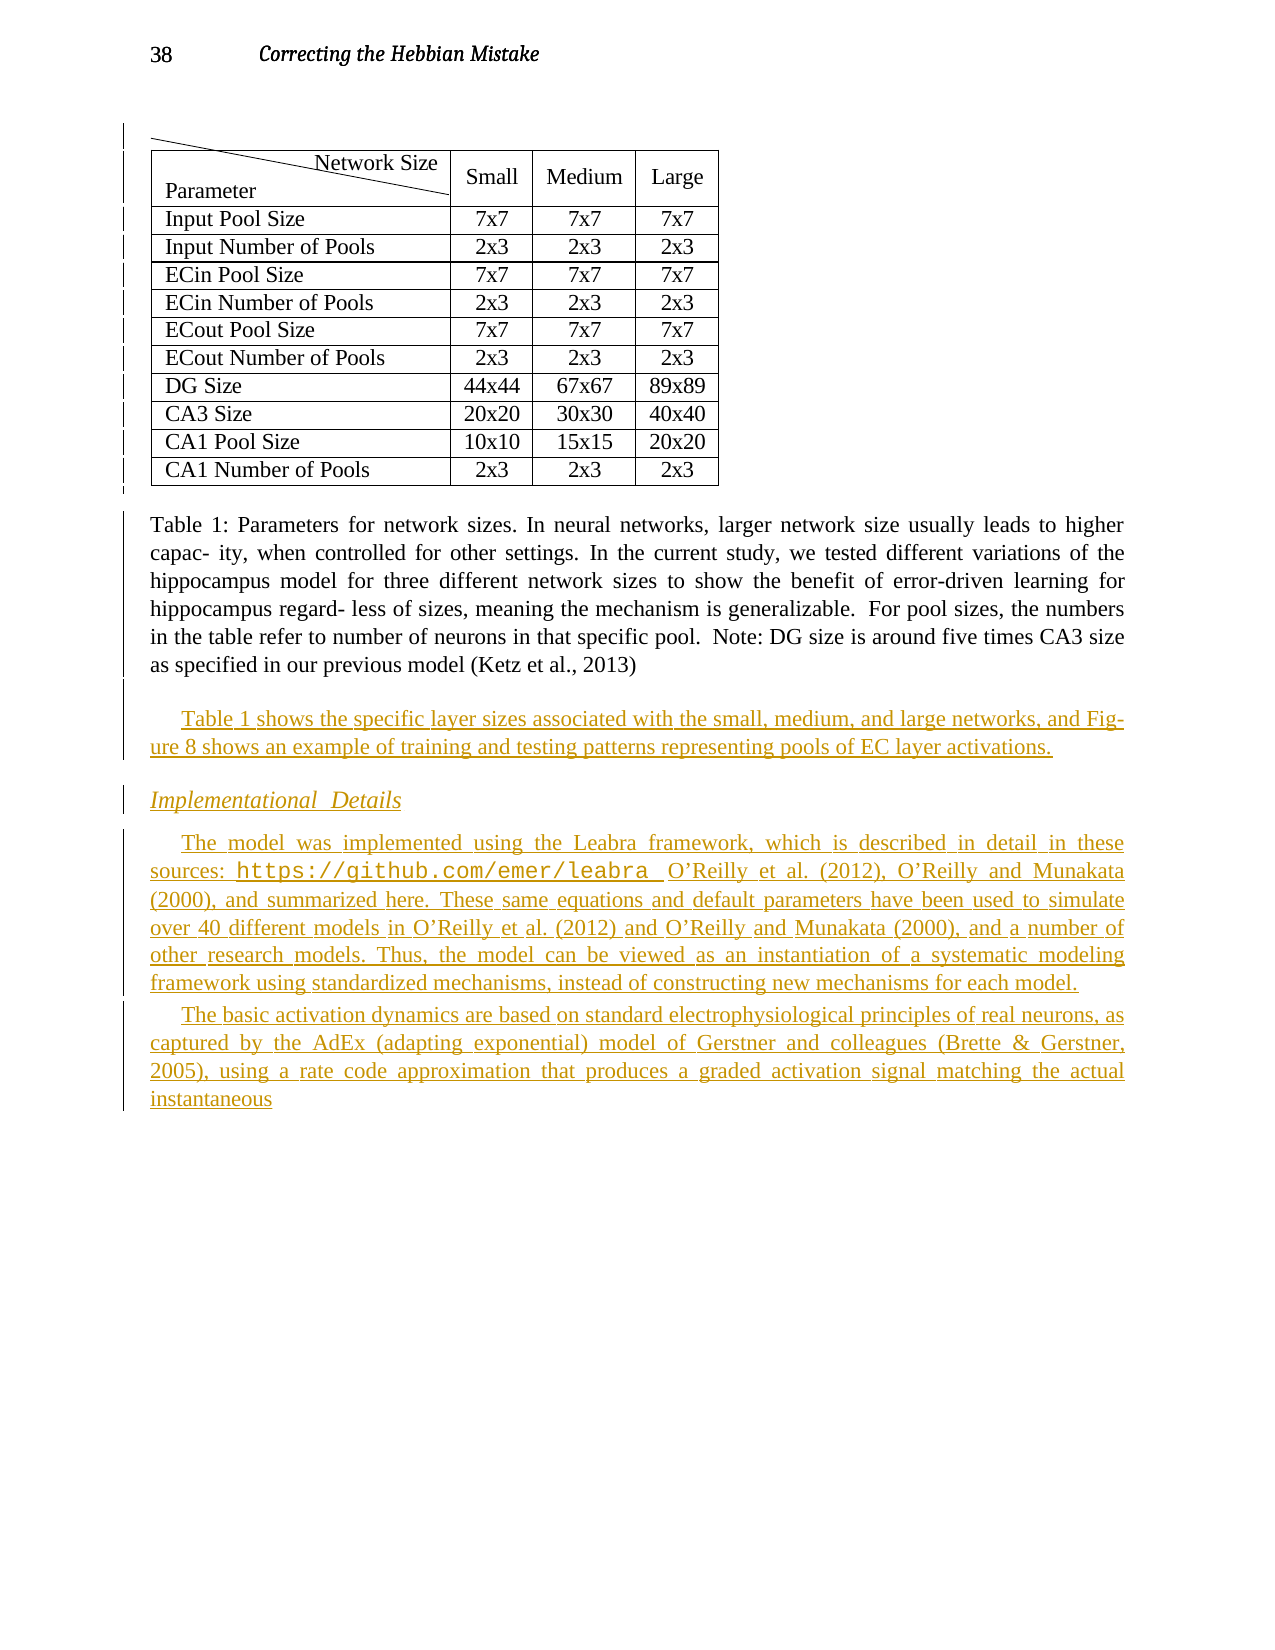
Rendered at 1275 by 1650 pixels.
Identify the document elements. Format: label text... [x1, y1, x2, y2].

table_cell 2x3 [636, 458, 718, 485]
table_cell 7x7 [451, 318, 532, 345]
table_cell 20x20 [451, 402, 532, 429]
table_cell 2x3 [451, 290, 532, 317]
table_cell Input Pool Size [152, 207, 450, 233]
table_cell 7x7 [451, 263, 532, 289]
table_cell 7x7 [636, 207, 718, 233]
table_cell 2x3 [533, 235, 635, 261]
table_cell DG Size [152, 374, 450, 401]
table_header Medium [533, 151, 635, 206]
table_cell 15x15 [533, 430, 635, 457]
table_cell 7x7 [451, 207, 532, 233]
table_cell 2x3 [533, 290, 635, 317]
table_cell 2x3 [451, 458, 532, 485]
table_cell 44x44 [451, 374, 532, 401]
table_cell 7x7 [533, 318, 635, 345]
table_cell 67x67 [533, 374, 635, 401]
table_cell ECout Number of Pools [152, 346, 450, 373]
table_cell CA1 Number of Pools [152, 458, 450, 485]
table_header Network Size Parameter [152, 151, 450, 206]
table_header Small [451, 151, 532, 206]
table_cell 30x30 [533, 402, 635, 429]
table_cell 7x7 [533, 263, 635, 289]
table_cell ECin Number of Pools [152, 290, 450, 317]
table_cell CA3 Size [152, 402, 450, 429]
table_cell 7x7 [636, 318, 718, 345]
text Table 1: Parameters for network sizes. In neural networks, larger network size usually leads to higher capac- ity, when controlled for other settings. In the current study, we tested different variations of the hippocampus model for three different network sizes to show the benefit of error-driven learning for hippocampus regard- less of sizes, meaning the mechanism is generalizable. For pool sizes, the numbers in the table refer to number of neurons in that specific pool. Note: DG size is around five times CA3 size as specified in our previous model (Ketz et al., 2013) [150, 511, 1125, 677]
table_cell 2x3 [636, 346, 718, 373]
table_cell 40x40 [636, 402, 718, 429]
table_cell 2x3 [451, 235, 532, 261]
table_cell CA1 Pool Size [152, 430, 450, 457]
table_cell 2x3 [636, 235, 718, 261]
table_cell 10x10 [451, 430, 532, 457]
table_cell 89x89 [636, 374, 718, 401]
table_cell 2x3 [533, 346, 635, 373]
table_cell 20x20 [636, 430, 718, 457]
table_cell 2x3 [533, 458, 635, 485]
table_cell ECin Pool Size [152, 263, 450, 289]
table_cell 7x7 [533, 207, 635, 233]
table_cell 2x3 [451, 346, 532, 373]
table_cell 2x3 [636, 290, 718, 317]
table_cell ECout Pool Size [152, 318, 450, 345]
table_cell Input Number of Pools [152, 235, 450, 261]
table_header Large [636, 151, 718, 206]
table_cell 7x7 [636, 263, 718, 289]
